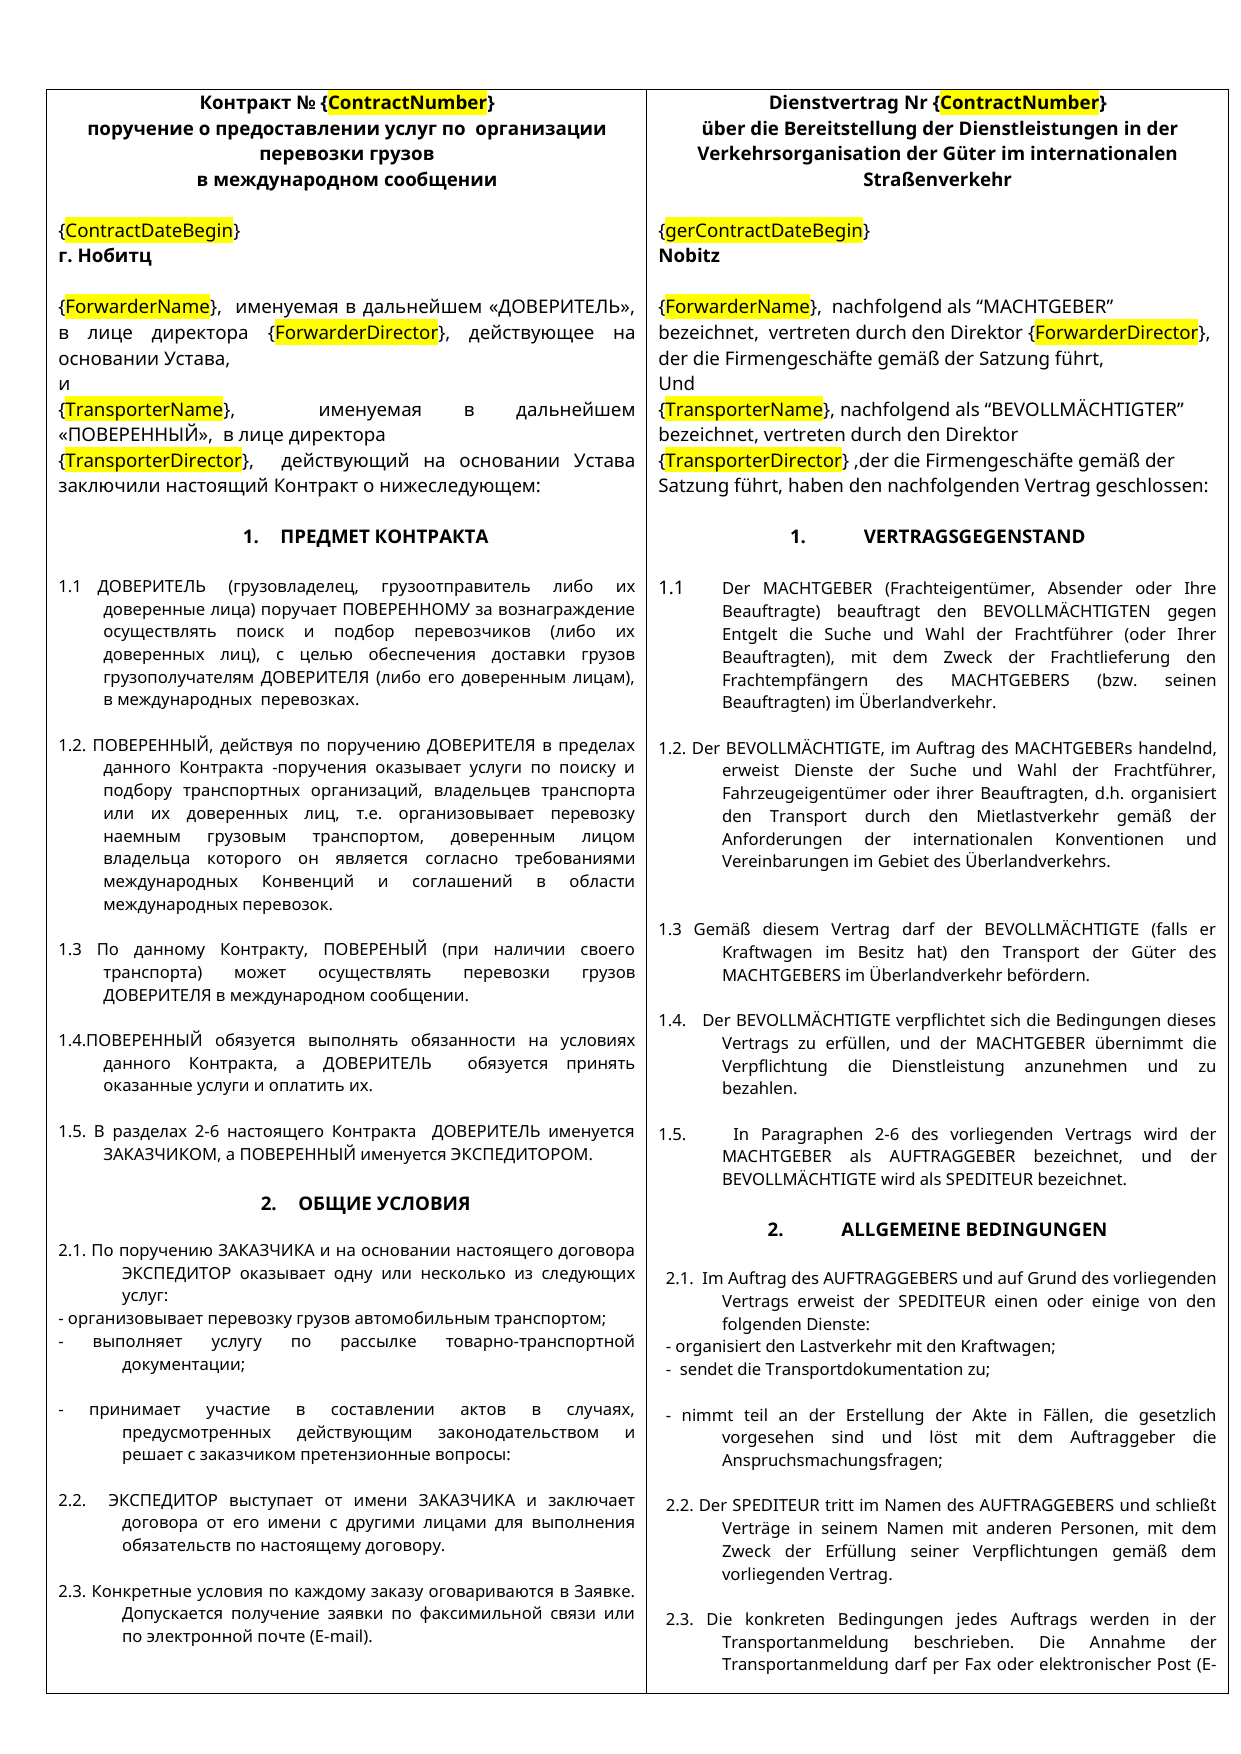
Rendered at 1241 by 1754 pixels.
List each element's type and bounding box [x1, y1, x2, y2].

table_header [47, 90, 646, 1693]
table_header [647, 90, 1228, 1693]
